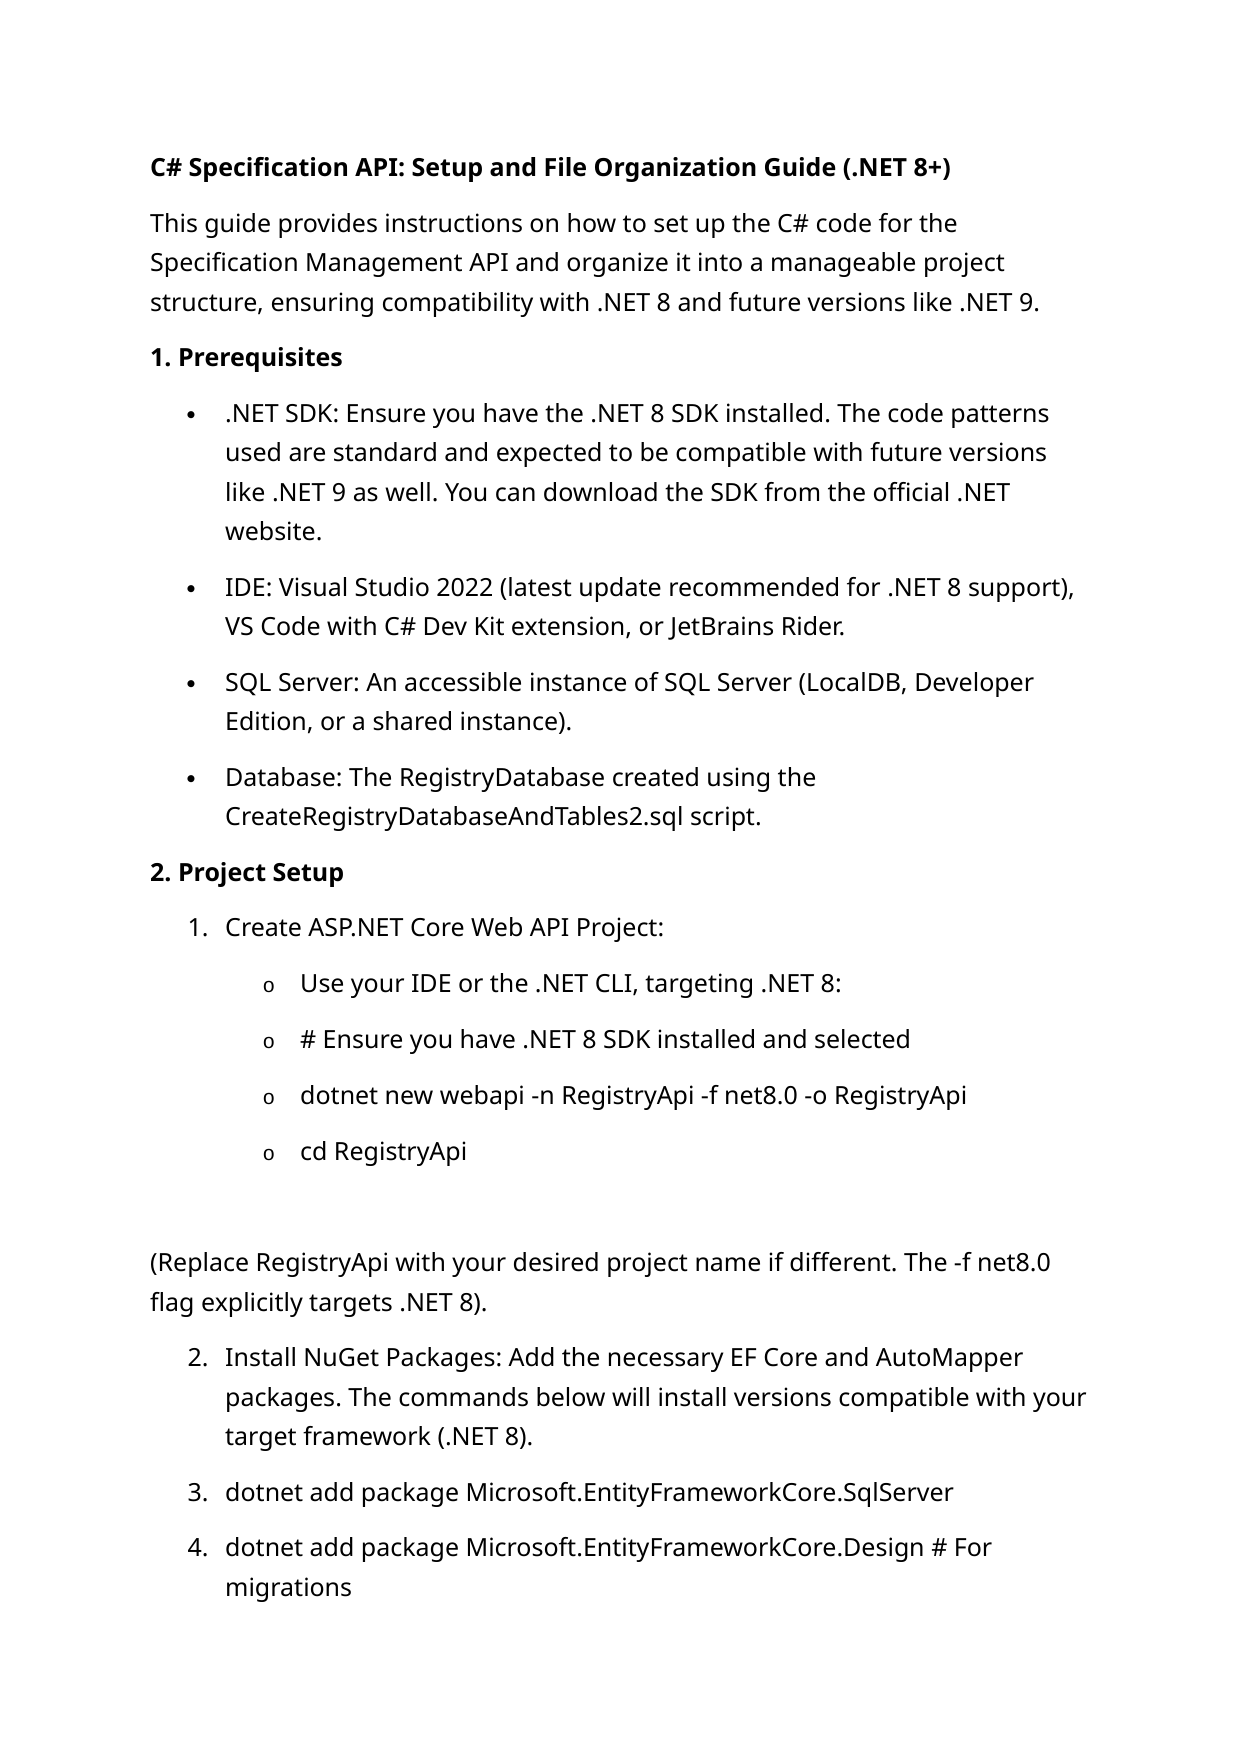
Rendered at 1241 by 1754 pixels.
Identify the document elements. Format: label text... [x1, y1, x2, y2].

list dotnet add package Microsoft.EntityFrameworkCore.SqlServer [187, 1474, 1090, 1508]
text C# Specification API: Setup and File Organization Guide (.NET 8+) [150, 150, 1090, 184]
list # Ensure you have .NET 8 SDK installed and selected [262, 1022, 1090, 1056]
text This guide provides instructions on how to set up the C# code for the Specification Management API and organize it into a manageable project structure, ensuring compatibility with .NET 8 and future versions like .NET 9. [150, 206, 1090, 318]
list Create ASP.NET Core Web API Project: [187, 910, 1090, 944]
list .NET SDK: Ensure you have the .NET 8 SDK installed. The code patterns used are standard and expected to be compatible with future versions like .NET 9 as well. You can download the SDK from the official .NET website. [187, 396, 1090, 547]
text 2. Project Setup [150, 854, 1090, 888]
text 1. Prerequisites [150, 340, 1090, 374]
list Database: The RegistryDatabase created using the CreateRegistryDatabaseAndTables2.sql script. [187, 759, 1090, 832]
list dotnet new webapi -n RegistryApi -f net8.0 -o RegistryApi [262, 1077, 1090, 1112]
list Use your IDE or the .NET CLI, targeting .NET 8: [262, 966, 1090, 1000]
list IDE: Visual Studio 2022 (latest update recommended for .NET 8 support), VS Code with C# Dev Kit extension, or JetBrains Rider. [187, 569, 1090, 642]
list Install NuGet Packages: Add the necessary EF Core and AutoMapper packages. The commands below will install versions compatible with your target framework (.NET 8). [187, 1340, 1090, 1452]
list cd RegistryApi [262, 1133, 1090, 1167]
list dotnet add package Microsoft.EntityFrameworkCore.Design # For migrations [187, 1530, 1090, 1603]
list SQL Server: An accessible instance of SQL Server (LocalDB, Developer Edition, or a shared instance). [187, 664, 1090, 737]
text (Replace RegistryApi with your desired project name if different. The -f net8.0 flag explicitly targets .NET 8). [150, 1245, 1090, 1318]
